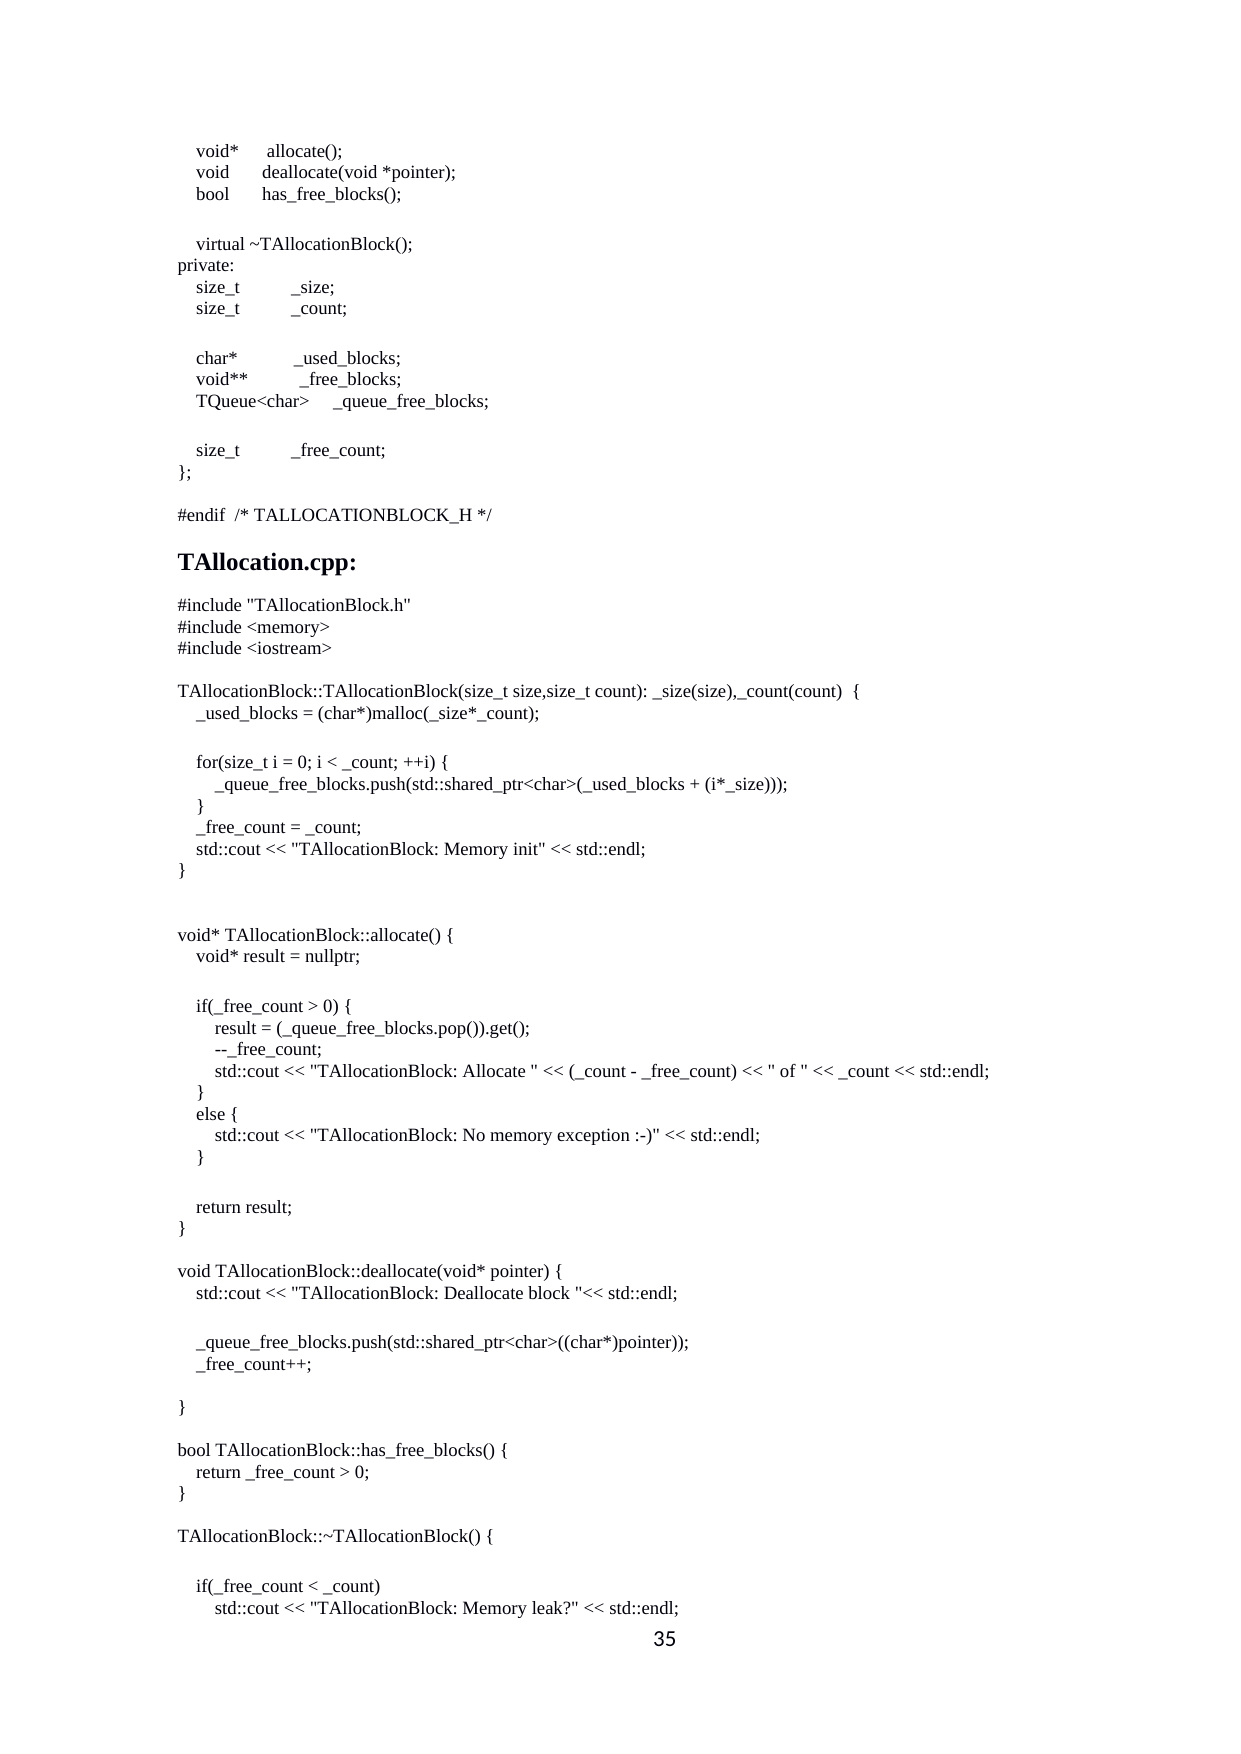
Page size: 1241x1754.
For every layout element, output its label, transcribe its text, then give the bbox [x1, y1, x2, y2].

text std::cout << "TAllocationBlock: Deallocate block "<< std::endl; [177, 1282, 1152, 1303]
text std::cout << "TAllocationBlock: No memory exception :-)" << std::endl; [177, 1124, 1152, 1146]
text std::cout << "TAllocationBlock: Allocate " << (_count - _free_count) << " of " << _count << std::endl; [177, 1060, 1152, 1081]
text return _free_count > 0; [177, 1461, 1152, 1482]
text #include <iostream> [177, 637, 1152, 659]
text #include "TAllocationBlock.h" [177, 594, 1152, 616]
text #include <memory> [177, 616, 1152, 637]
text size_t _size; [177, 276, 1152, 297]
text else { [177, 1103, 1152, 1124]
text TAllocationBlock::TAllocationBlock(size_t size,size_t count): _size(size),_count(count) { [177, 680, 1152, 702]
text } [177, 1482, 1152, 1504]
text --_free_count; [177, 1038, 1152, 1060]
text bool has_free_blocks(); [177, 183, 1152, 204]
text TAllocation.cpp: [177, 547, 1152, 576]
text } [177, 1396, 1152, 1418]
text size_t _free_count; [177, 439, 1152, 461]
text #endif /* TALLOCATIONBLOCK_H */ [177, 504, 1152, 526]
text for(size_t i = 0; i < _count; ++i) { [177, 751, 1152, 773]
text } [177, 859, 1152, 881]
text _free_count++; [177, 1353, 1152, 1374]
text _used_blocks = (char*)malloc(_size*_count); [177, 702, 1152, 723]
text void* result = nullptr; [177, 945, 1152, 967]
text _queue_free_blocks.push(std::shared_ptr<char>((char*)pointer)); [177, 1331, 1152, 1353]
text void** _free_blocks; [177, 368, 1152, 390]
text result = (_queue_free_blocks.pop()).get(); [177, 1017, 1152, 1038]
text } [177, 1081, 1152, 1103]
text void deallocate(void *pointer); [177, 161, 1152, 183]
text } [177, 1217, 1152, 1239]
text char* _used_blocks; [177, 347, 1152, 368]
text }; [177, 461, 1152, 482]
text TQueue<char> _queue_free_blocks; [177, 390, 1152, 411]
text void TAllocationBlock::deallocate(void* pointer) { [177, 1260, 1152, 1282]
text _free_count = _count; [177, 816, 1152, 838]
text _queue_free_blocks.push(std::shared_ptr<char>(_used_blocks + (i*_size))); [177, 773, 1152, 794]
text } [177, 1146, 1152, 1167]
text std::cout << "TAllocationBlock: Memory init" << std::endl; [177, 838, 1152, 859]
text private: [177, 254, 1152, 276]
text } [177, 794, 1152, 816]
text void* TAllocationBlock::allocate() { [177, 924, 1152, 945]
text bool TAllocationBlock::has_free_blocks() { [177, 1439, 1152, 1461]
text if(_free_count > 0) { [177, 995, 1152, 1017]
text std::cout << "TAllocationBlock: Memory leak?" << std::endl; [177, 1597, 1152, 1618]
text if(_free_count < _count) [177, 1575, 1152, 1597]
text size_t _count; [177, 297, 1152, 319]
text return result; [177, 1196, 1152, 1217]
text void* allocate(); [177, 140, 1152, 161]
text TAllocationBlock::~TAllocationBlock() { [177, 1525, 1152, 1547]
text virtual ~TAllocationBlock(); [177, 232, 1152, 254]
